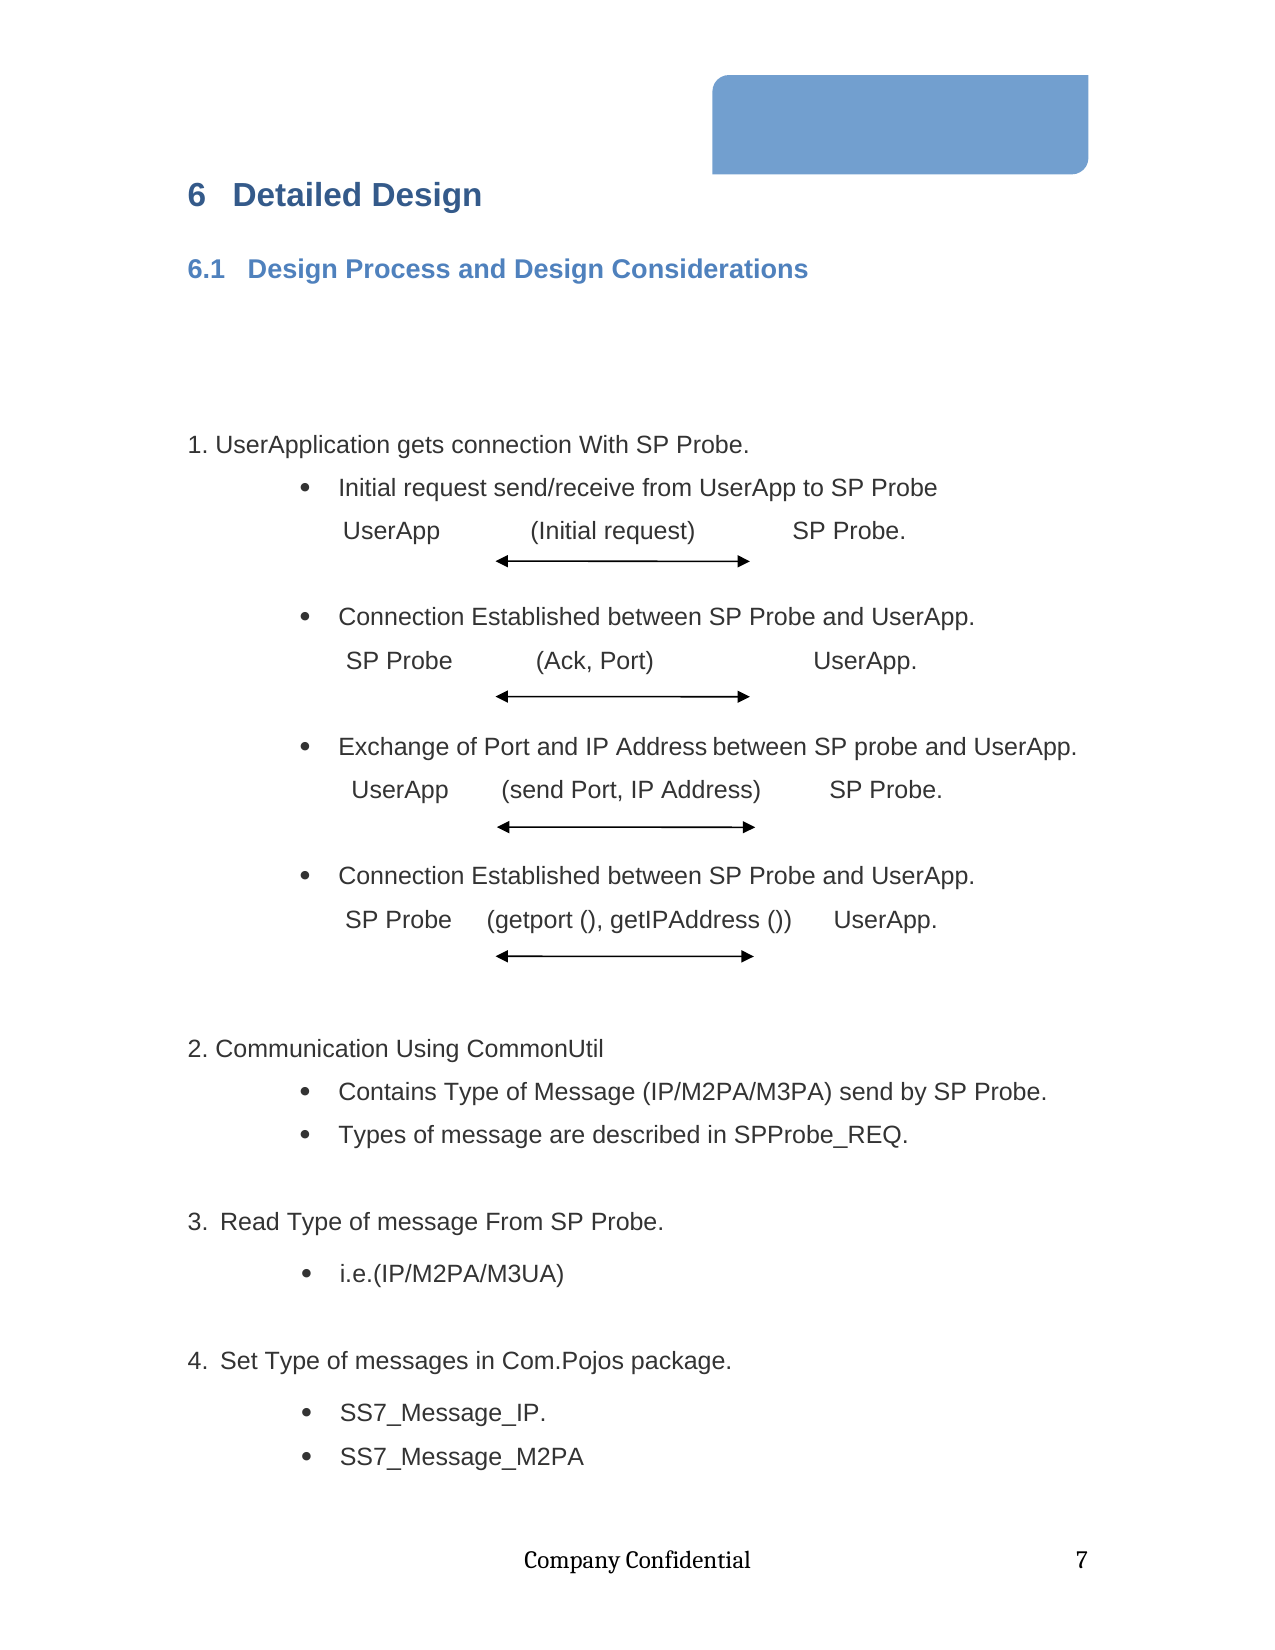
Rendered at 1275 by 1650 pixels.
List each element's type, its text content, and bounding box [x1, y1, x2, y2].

subtitle Design Process and Design Considerations [187, 253, 1087, 285]
text 4. Set Type of messages in Com.Pojos package. [187, 1346, 1087, 1374]
list Initial request send/receive from UserApp to SP Probe [301, 473, 1087, 502]
list Contains Type of Message (IP/M2PA/M3PA) send by SP Probe. [301, 1077, 1087, 1106]
list Types of message are described in SPProbe_REQ. [301, 1120, 1087, 1149]
list Connection Established between SP Probe and UserApp. [301, 861, 1087, 890]
text 1. UserApplication gets connection With SP Probe. [187, 430, 1087, 458]
subtitle Detailed Design [187, 175, 1087, 213]
text 3. Read Type of message From SP Probe. [187, 1207, 1087, 1235]
text UserApp (send Port, IP Address) SP Probe. [262, 775, 1087, 804]
text SP Probe (getport (), getIPAddress ()) UserApp. [338, 904, 1087, 933]
text SP Probe (Ack, Port) UserApp. [262, 646, 1087, 674]
list SS7_Message_M2PA [302, 1442, 1087, 1471]
list i.e.(IP/M2PA/M3UA) [302, 1259, 1087, 1288]
list SS7_Message_IP. [302, 1398, 1087, 1427]
text 2. Communication Using CommonUtil [187, 1034, 1087, 1063]
list Connection Established between SP Probe and UserApp. [301, 602, 1087, 631]
list Exchange of Port and IP Address between SP probe and UserApp. [301, 732, 1087, 761]
text UserApp (Initial request) SP Probe. [225, 516, 1087, 545]
